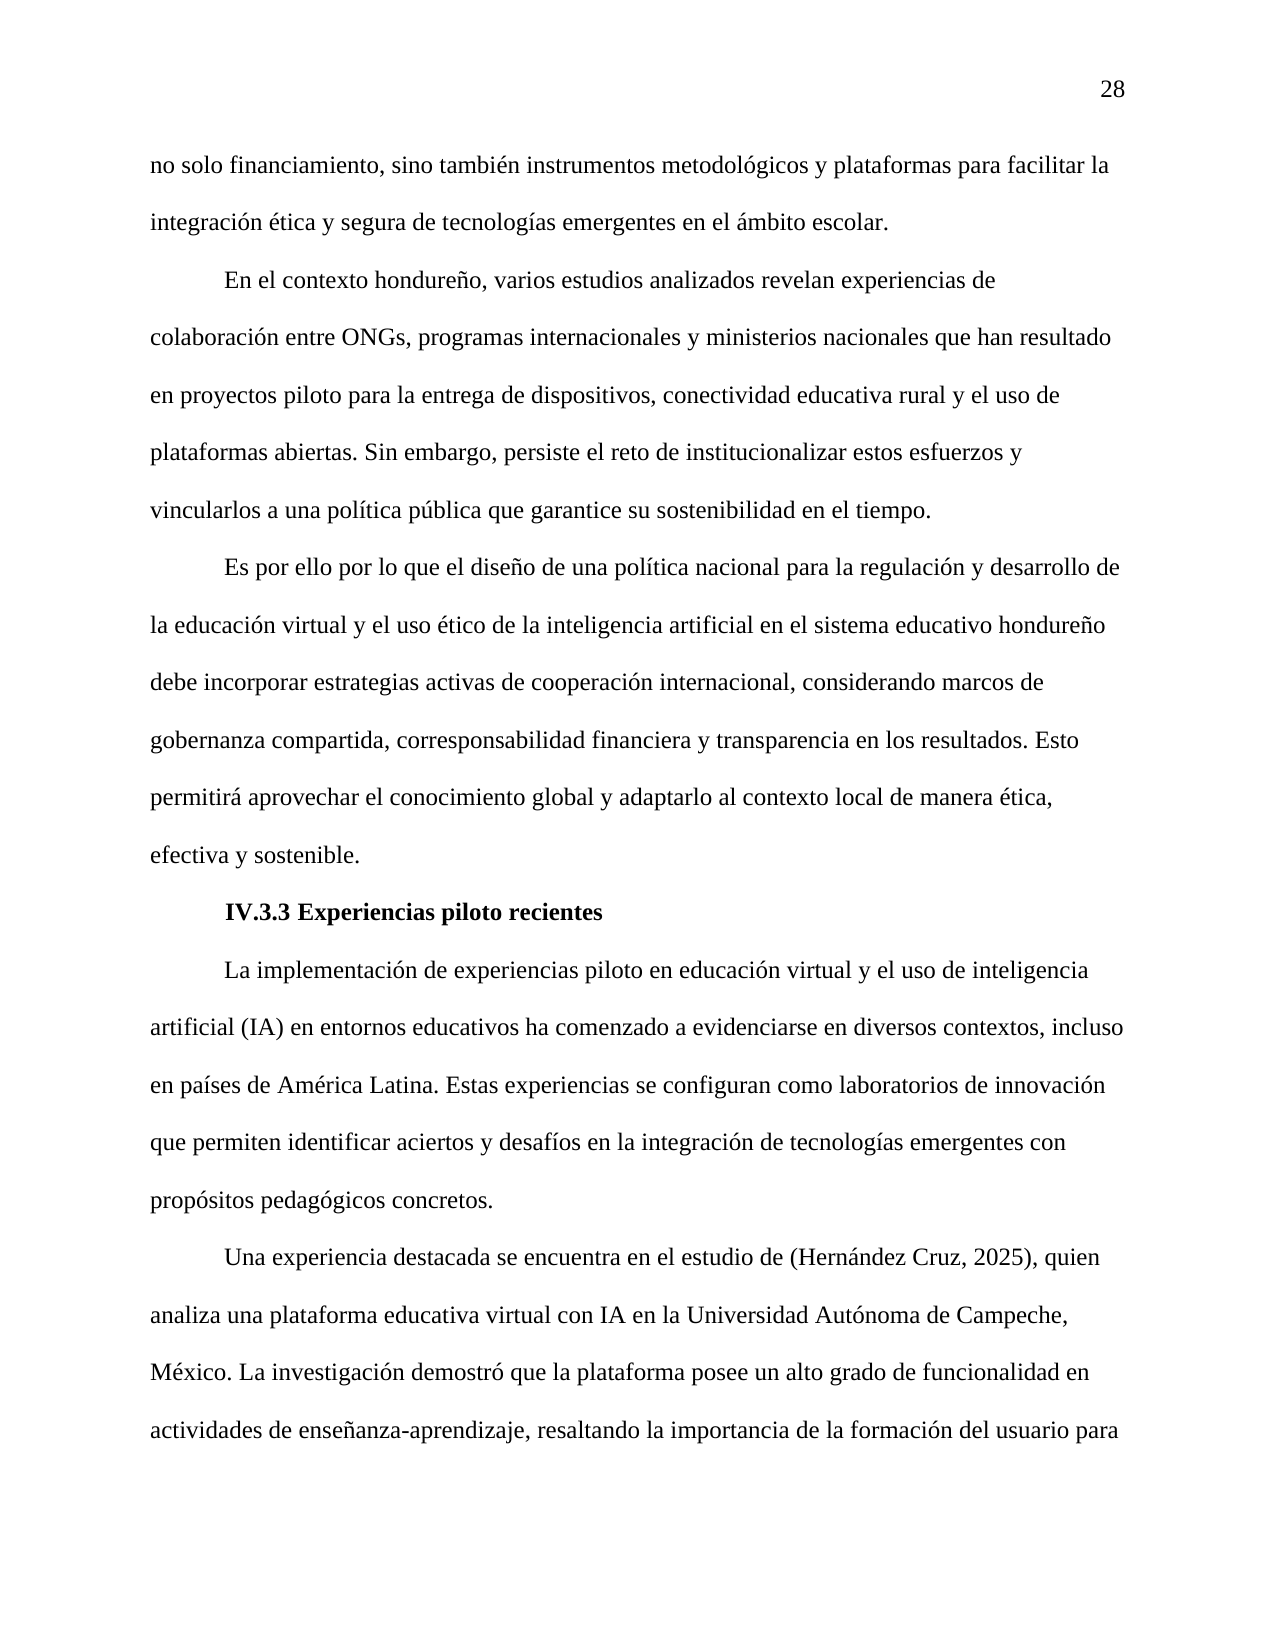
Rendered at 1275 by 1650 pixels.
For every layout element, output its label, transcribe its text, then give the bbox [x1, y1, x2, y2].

text En el contexto hondureño, varios estudios analizados revelan experiencias de colaboración entre ONGs, programas internacionales y ministerios nacionales que han resultado en proyectos piloto para la entrega de dispositivos, conectividad educativa rural y el uso de plataformas abiertas. Sin embargo, persiste el reto de institucionalizar estos esfuerzos y vincularlos a una política pública que garantice su sostenibilidad en el tiempo. [150, 265, 1125, 524]
text La implementación de experiencias piloto en educación virtual y el uso de inteligencia artificial (IA) en entornos educativos ha comenzado a evidenciarse en diversos contextos, incluso en países de América Latina. Estas experiencias se configuran como laboratorios de innovación que permiten identificar aciertos y desafíos en la integración de tecnologías emergentes con propósitos pedagógicos concretos. [150, 955, 1125, 1214]
text Es por ello por lo que el diseño de una política nacional para la regulación y desarrollo de la educación virtual y el uso ético de la inteligencia artificial en el sistema educativo hondureño debe incorporar estrategias activas de cooperación internacional, considerando marcos de gobernanza compartida, corresponsabilidad financiera y transparencia en los resultados. Esto permitirá aprovechar el conocimiento global y adaptarlo al contexto local de manera ética, efectiva y sostenible. [150, 552, 1125, 869]
subtitle Experiencias piloto recientes [225, 897, 1125, 926]
